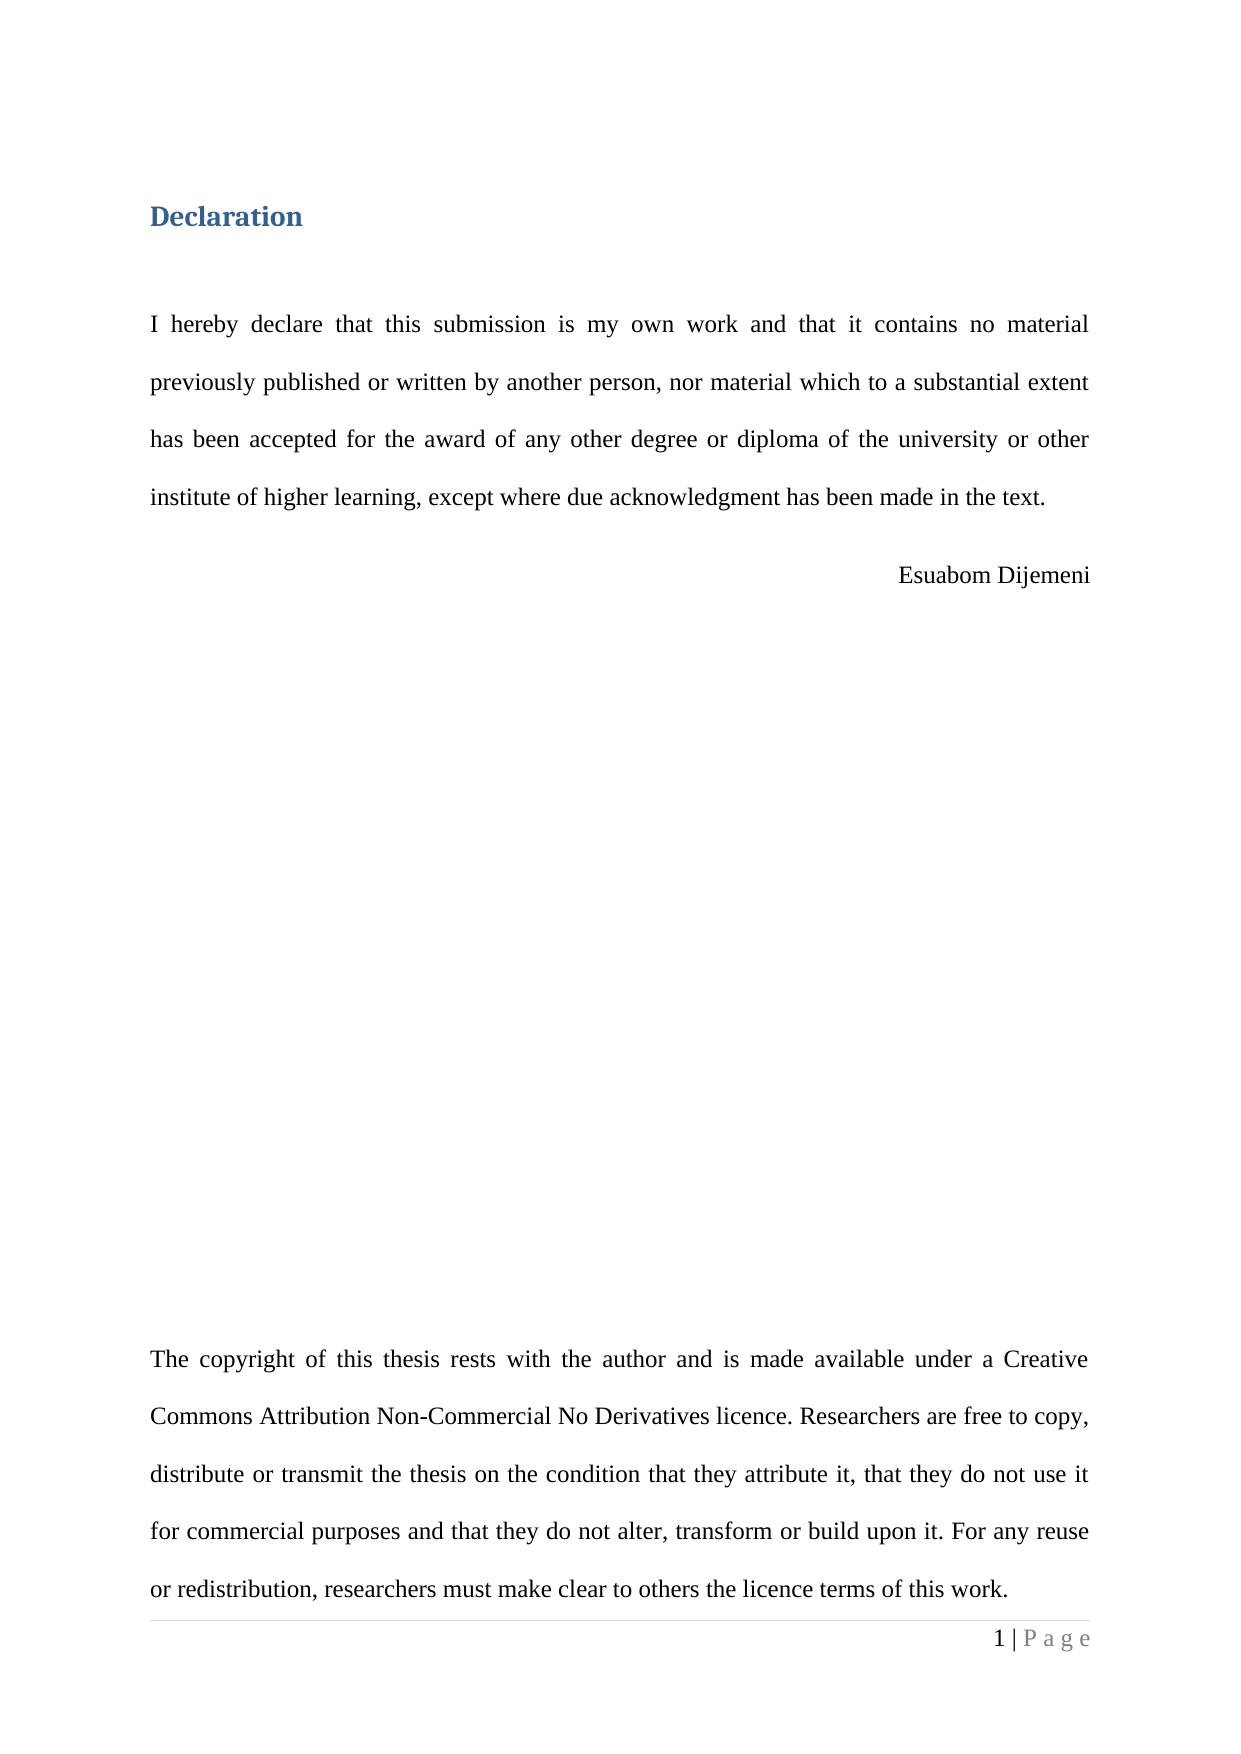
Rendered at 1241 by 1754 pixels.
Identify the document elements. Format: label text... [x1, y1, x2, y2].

subtitle Declaration [150, 200, 1090, 233]
text I hereby declare that this submission is my own work and that it contains no material previously published or written by another person, nor material which to a substantial extent has been accepted for the award of any other degree or diploma of the university or other institute of higher learning, except where due acknowledgment has been made in the text. [150, 309, 1090, 511]
text The copyright of this thesis rests with the author and is made available under a Creative Commons Attribution Non-Commercial No Derivatives licence. Researchers are free to copy, distribute or transmit the thesis on the condition that they attribute it, that they do not use it for commercial purposes and that they do not alter, transform or build upon it. For any reuse or redistribution, researchers must make clear to others the licence terms of this work. [150, 1344, 1090, 1602]
text Esuabom Dijemeni [750, 560, 1090, 589]
